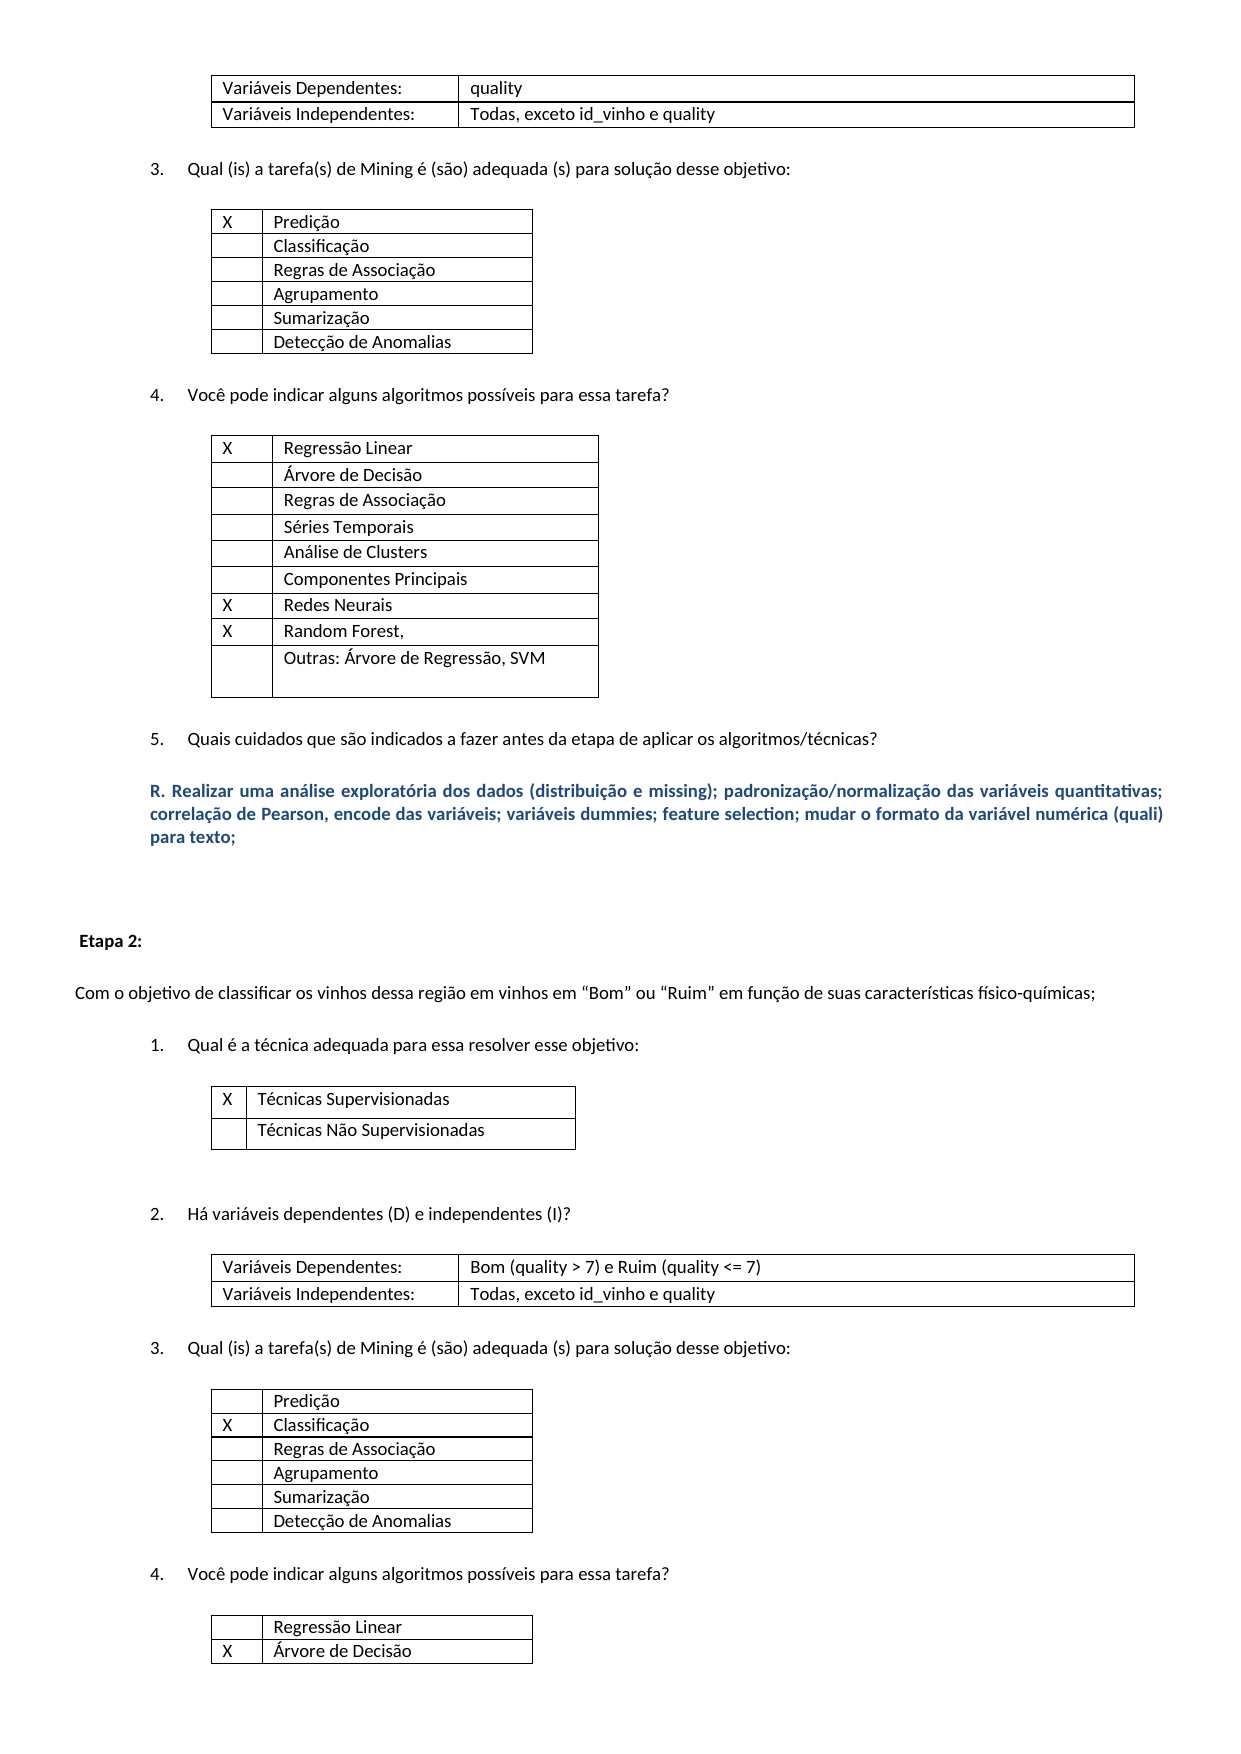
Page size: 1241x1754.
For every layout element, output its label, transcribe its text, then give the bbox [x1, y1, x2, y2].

table_header Regressão Linear [263, 1616, 532, 1638]
table_cell Todas, exceto id_vinho e quality [459, 1282, 1134, 1306]
table_cell [212, 567, 272, 593]
text Com o objetivo de classificar os vinhos dessa região em vinhos em “Bom” ou “Ruim” em função de suas características físico-químicas; [75, 981, 1165, 1004]
table_cell Árvore de Decisão [273, 463, 598, 487]
table_cell Detecção de Anomalias [263, 1509, 532, 1532]
table_cell Regras de Associação [263, 258, 532, 281]
table_cell [212, 463, 272, 487]
table_cell [212, 646, 272, 697]
list Há variáveis dependentes (D) e independentes (I)? [150, 1202, 1165, 1225]
list Você pode indicar alguns algoritmos possíveis para essa tarefa? [150, 1562, 1165, 1585]
table_header Bom (quality > 7) e Ruim (quality <= 7) [459, 1255, 1134, 1281]
table_header X [212, 210, 262, 233]
table_header [212, 1390, 262, 1412]
table_cell [212, 1485, 262, 1508]
text Etapa 2: [75, 929, 1165, 952]
table_header Variáveis Dependentes: [212, 1255, 458, 1281]
table_cell Variáveis Independentes: [212, 103, 458, 127]
table_cell X [212, 619, 272, 645]
table_header Predição [263, 1390, 532, 1412]
table_cell [212, 515, 272, 539]
table_cell Agrupamento [263, 282, 532, 305]
list Qual é a técnica adequada para essa resolver esse objetivo: [150, 1033, 1165, 1056]
table_cell [212, 282, 262, 305]
table_cell Agrupamento [263, 1461, 532, 1484]
table_cell Análise de Clusters [273, 541, 598, 566]
table_cell Séries Temporais [273, 515, 598, 539]
table_cell Sumarização [263, 306, 532, 329]
table_cell Redes Neurais [273, 594, 598, 618]
table_header Predição [263, 210, 532, 233]
table_cell Técnicas Não Supervisionadas [247, 1119, 575, 1149]
table_cell [212, 234, 262, 257]
table_cell Sumarização [263, 1485, 532, 1508]
table_header Regressão Linear [273, 436, 598, 462]
table_cell Regras de Associação [263, 1438, 532, 1460]
table_header Técnicas Supervisionadas [247, 1087, 575, 1117]
list Você pode indicar alguns algoritmos possíveis para essa tarefa? [150, 383, 1165, 406]
table_cell [212, 488, 272, 514]
table_cell [212, 258, 262, 281]
table_cell X [212, 594, 272, 618]
table_cell [212, 1438, 262, 1460]
table_cell Componentes Principais [273, 567, 598, 593]
table_header Variáveis Dependentes: [212, 76, 458, 101]
table_cell Detecção de Anomalias [263, 330, 532, 353]
table_cell Regras de Associação [273, 488, 598, 514]
table_cell Todas, exceto id_vinho e quality [459, 103, 1134, 127]
table_header [212, 1616, 262, 1638]
table_cell Classificação [263, 1414, 532, 1436]
table_cell Variáveis Independentes: [212, 1282, 458, 1306]
table_cell Outras: Árvore de Regressão, SVM [273, 646, 598, 697]
table_cell Árvore de Decisão [263, 1640, 532, 1662]
table_cell [212, 1119, 246, 1149]
table_cell Classificação [263, 234, 532, 257]
table_cell [212, 1461, 262, 1484]
table_cell X [212, 1414, 262, 1436]
table_cell X [212, 1640, 262, 1662]
list Qual (is) a tarefa(s) de Mining é (são) adequada (s) para solução desse objetivo: [150, 1336, 1165, 1359]
table_cell [212, 1509, 262, 1532]
table_cell [212, 330, 262, 353]
list Qual (is) a tarefa(s) de Mining é (são) adequada (s) para solução desse objetivo: [150, 157, 1165, 180]
list Quais cuidados que são indicados a fazer antes da etapa de aplicar os algoritmos/técnicas? [150, 727, 1165, 750]
table_cell [212, 306, 262, 329]
table_cell Random Forest, [273, 619, 598, 645]
table_header quality [459, 76, 1134, 101]
table_header X [212, 1087, 246, 1117]
table_header X [212, 436, 272, 462]
table_cell [212, 541, 272, 566]
text R. Realizar uma análise exploratória dos dados (distribuição e missing); padronização/normalização das variáveis quantitativas; correlação de Pearson, encode das variáveis; variáveis dummies; feature selection; mudar o formato da variável numérica (quali) para texto; [150, 779, 1165, 848]
